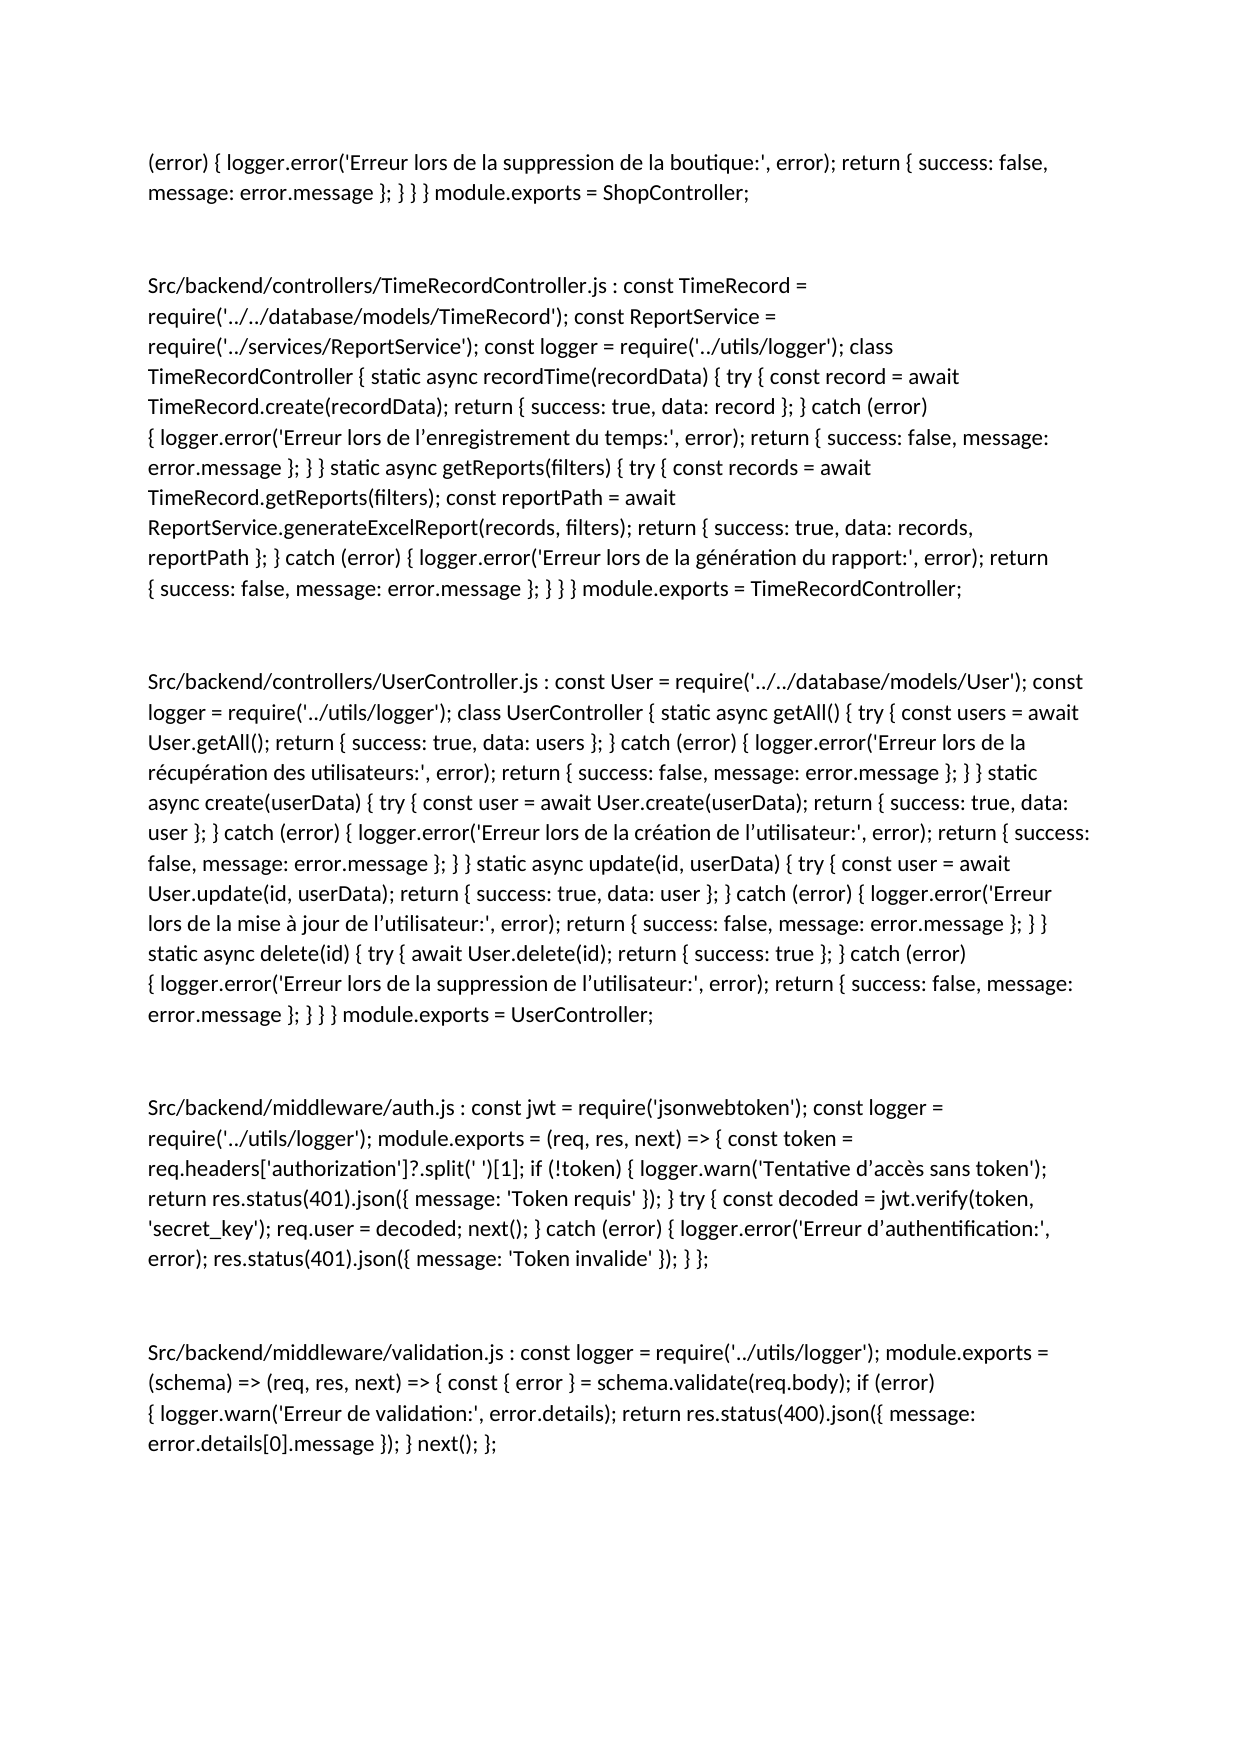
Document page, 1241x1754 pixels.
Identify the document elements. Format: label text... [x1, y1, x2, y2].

text Src/backend/controllers/UserController.js : const User = require('../../database/models/User'); const logger = require('../utils/logger'); class UserController { static async getAll() { try { const users = await User.getAll(); return { success: true, data: users }; } catch (error) { logger.error('Erreur lors de la récupération des utilisateurs:', error); return { success: false, message: error.message }; } } static async create(userData) { try { const user = await User.create(userData); return { success: true, data: user }; } catch (error) { logger.error('Erreur lors de la création de l’utilisateur:', error); return { success: false, message: error.message }; } } static async update(id, userData) { try { const user = await User.update(id, userData); return { success: true, data: user }; } catch (error) { logger.error('Erreur lors de la mise à jour de l’utilisateur:', error); return { success: false, message: error.message }; } } static async delete(id) { try { await User.delete(id); return { success: true }; } catch (error) { logger.error('Erreur lors de la suppression de l’utilisateur:', error); return { success: false, message: error.message }; } } } module.exports = UserController; [148, 667, 1093, 1028]
text Src/backend/controllers/TimeRecordController.js : const TimeRecord = require('../../database/models/TimeRecord'); const ReportService = require('../services/ReportService'); const logger = require('../utils/logger'); class TimeRecordController { static async recordTime(recordData) { try { const record = await TimeRecord.create(recordData); return { success: true, data: record }; } catch (error) { logger.error('Erreur lors de l’enregistrement du temps:', error); return { success: false, message: error.message }; } } static async getReports(filters) { try { const records = await TimeRecord.getReports(filters); const reportPath = await ReportService.generateExcelReport(records, filters); return { success: true, data: records, reportPath }; } catch (error) { logger.error('Erreur lors de la génération du rapport:', error); return { success: false, message: error.message }; } } } module.exports = TimeRecordController; [148, 272, 1093, 602]
text Src/backend/middleware/auth.js : const jwt = require('jsonwebtoken'); const logger = require('../utils/logger'); module.exports = (req, res, next) => { const token = req.headers['authorization']?.split(' ')[1]; if (!token) { logger.warn('Tentative d’accès sans token'); return res.status(401).json({ message: 'Token requis' }); } try { const decoded = jwt.verify(token, 'secret_key'); req.user = decoded; next(); } catch (error) { logger.error('Erreur d’authentification:', error); res.status(401).json({ message: 'Token invalide' }); } }; [148, 1093, 1093, 1272]
text Src/backend/middleware/validation.js : const logger = require('../utils/logger'); module.exports = (schema) => (req, res, next) => { const { error } = schema.validate(req.body); if (error) { logger.warn('Erreur de validation:', error.details); return res.status(400).json({ message: error.details[0].message }); } next(); }; [148, 1338, 1093, 1457]
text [148, 148, 1093, 206]
